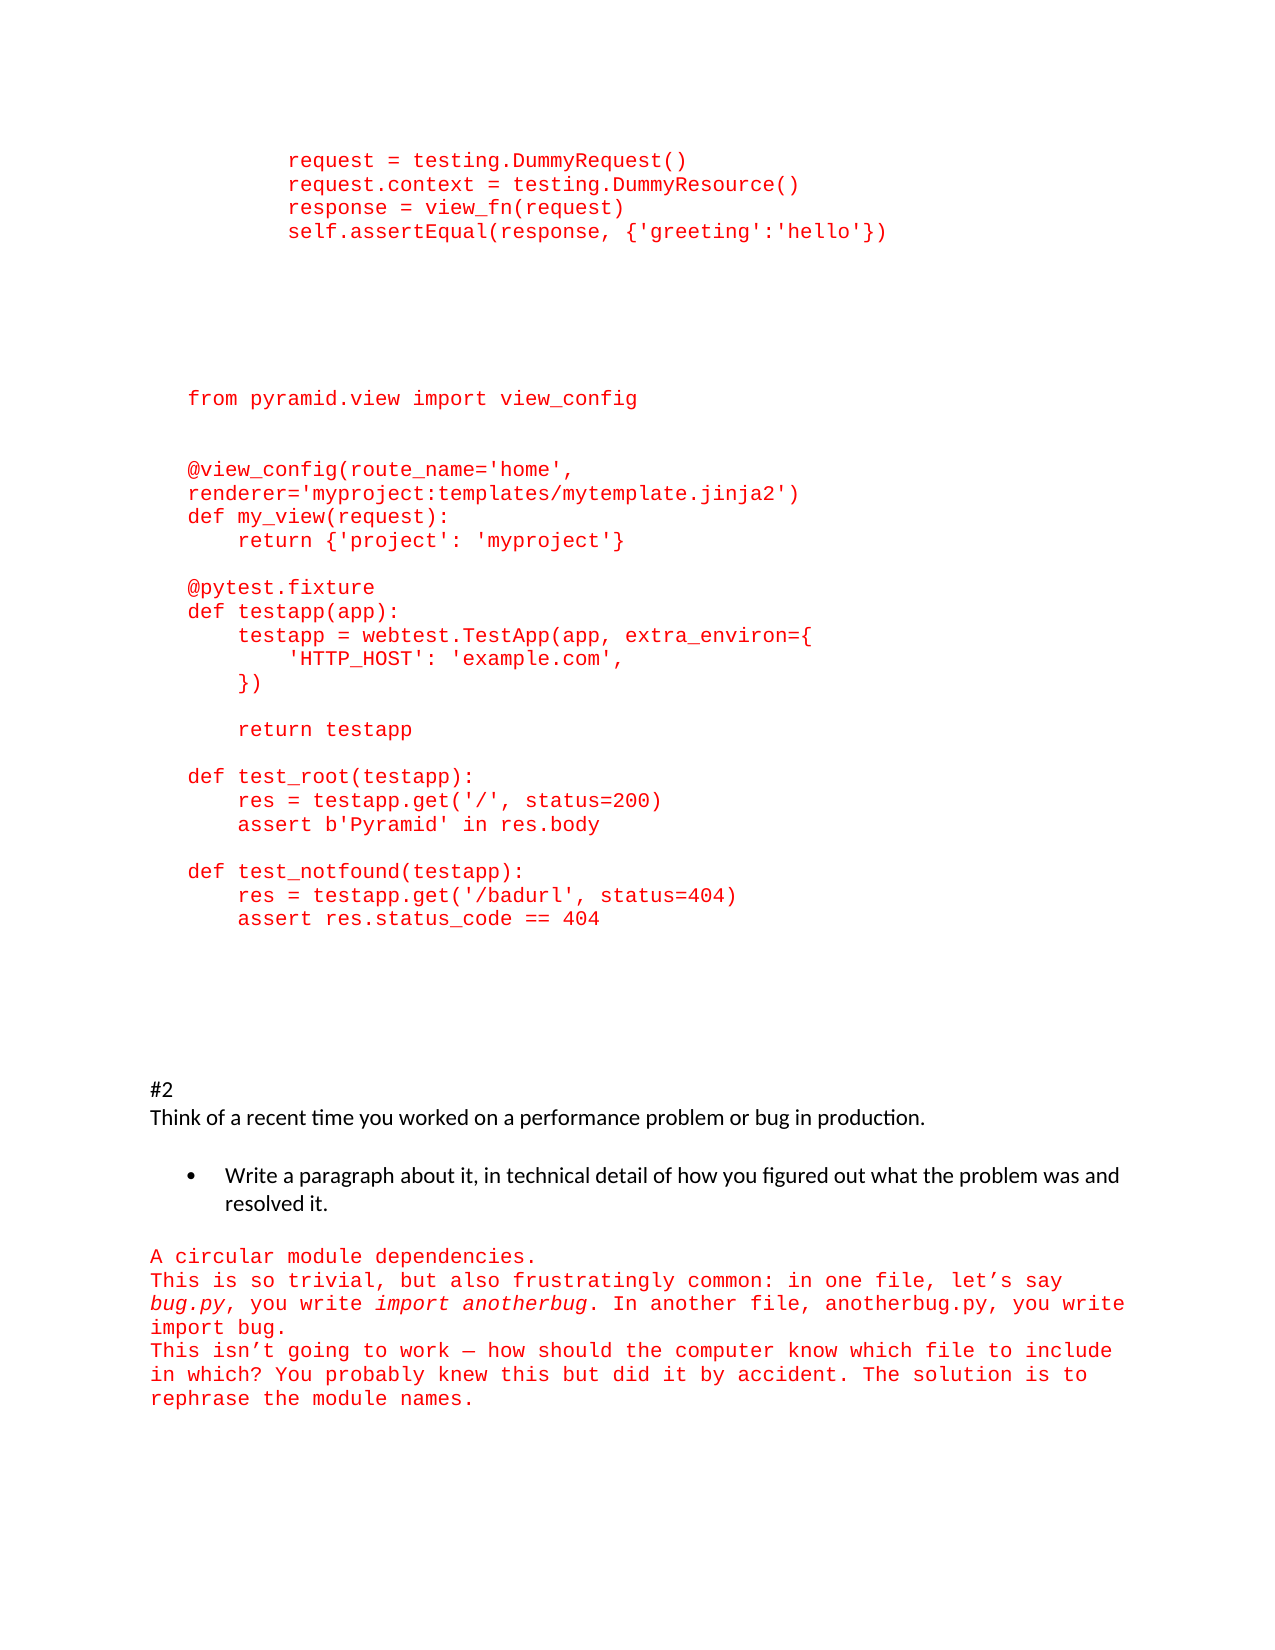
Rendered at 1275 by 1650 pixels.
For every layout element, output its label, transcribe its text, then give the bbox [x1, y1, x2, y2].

text This isn’t going to work — how should the computer know which file to include in which? You probably knew this but did it by accident. The solution is to rephrase the module names. [150, 1341, 1125, 1411]
text def testapp(app): [187, 601, 1125, 624]
text @pytest.fixture [187, 577, 1125, 601]
text request = testing.DummyRequest() [187, 150, 1125, 174]
text res = testapp.get('/', status=200) [187, 790, 1125, 814]
text self.assertEqual(response, {'greeting':'hello'}) [187, 221, 1125, 244]
text return {'project': 'myproject'} [187, 530, 1125, 554]
text A circular module dependencies. [150, 1246, 1125, 1269]
text return testapp [187, 719, 1125, 743]
text response = view_fn(request) [187, 197, 1125, 221]
text testapp = webtest.TestApp(app, extra_environ={ [187, 624, 1125, 648]
text res = testapp.get('/badurl', status=404) [187, 885, 1125, 908]
text Think of a recent time you worked on a performance problem or bug in production. [150, 1103, 1125, 1132]
text 'HTTP_HOST': 'example.com', [187, 648, 1125, 672]
text This is so trivial, but also frustratingly common: in one file, let’s say bug.py, you write import anotherbug. In another file, anotherbug.py, you write import bug. [150, 1269, 1125, 1341]
text def test_root(testapp): [187, 766, 1125, 790]
text #2 [150, 1076, 1125, 1103]
text def my_view(request): [187, 506, 1125, 530]
text }) [187, 672, 1125, 696]
text def test_notfound(testapp): [187, 861, 1125, 885]
text assert b'Pyramid' in res.body [187, 814, 1125, 837]
text from pyramid.view import view_config [187, 388, 1125, 412]
text request.context = testing.DummyResource() [187, 174, 1125, 197]
text @view_config(route_name='home', renderer='myproject:templates/mytemplate.jinja2') [187, 459, 1125, 506]
text assert res.status_code == 404 [187, 908, 1125, 932]
list Write a paragraph about it, in technical detail of how you figured out what the problem was and resolved it. [187, 1161, 1125, 1217]
